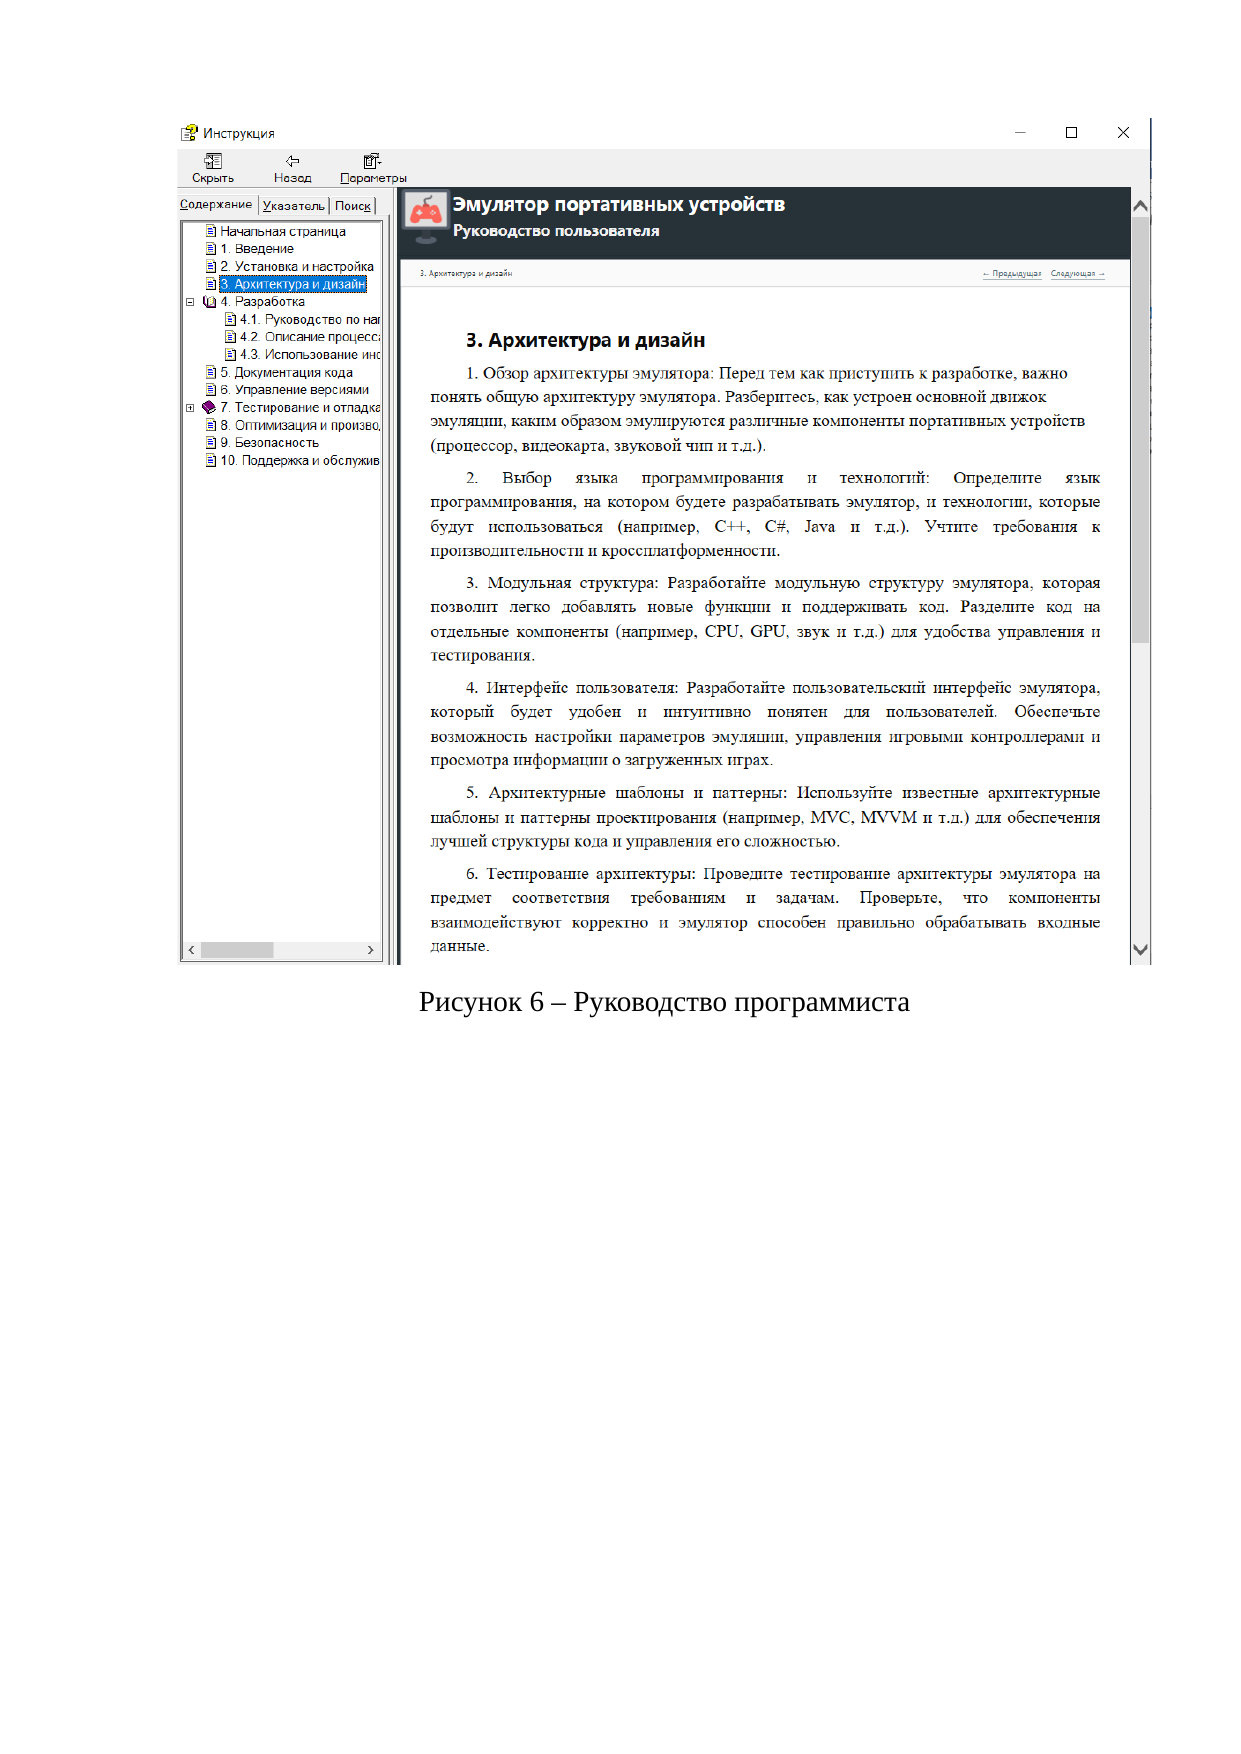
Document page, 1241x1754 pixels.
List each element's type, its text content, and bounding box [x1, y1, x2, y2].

text Рисунок 6 – Руководство программиста [177, 984, 1152, 1017]
picture [177, 118, 1152, 965]
